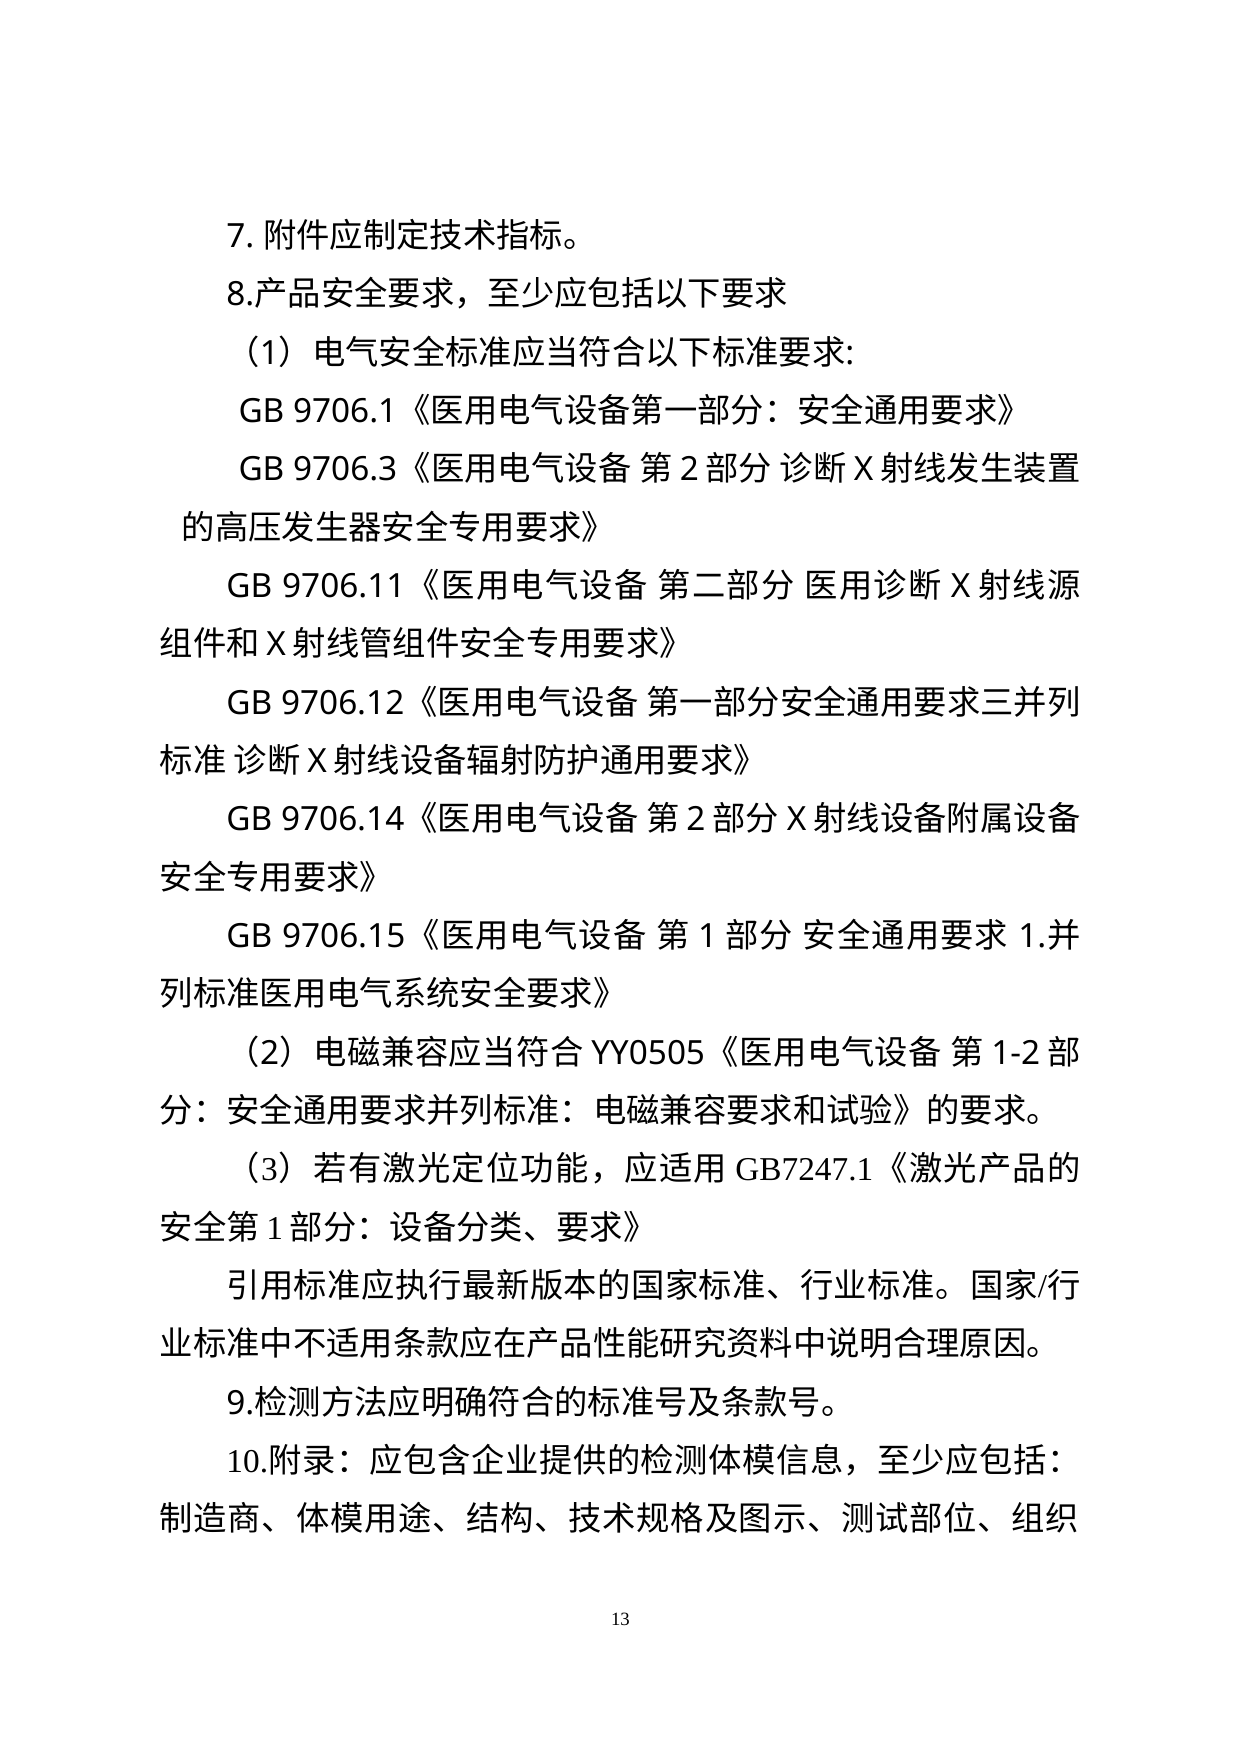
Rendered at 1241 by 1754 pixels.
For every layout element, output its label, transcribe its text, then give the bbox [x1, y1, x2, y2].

text 7. 附件应制定技术指标。 [159, 201, 1081, 259]
text GB 9706.3《医用电气设备 第2部分 诊断X射线发生装置的高压发生器安全专用要求》 [182, 434, 1081, 551]
text 9.检测方法应明确符合的标准号及条款号。 [159, 1367, 1081, 1426]
text GB 9706.12《医用电气设备 第一部分安全通用要求三并列标准 诊断X射线设备辐射防护通用要求》 [159, 667, 1081, 784]
text GB 9706.15《医用电气设备 第1部分 安全通用要求 1.并列标准医用电气系统安全要求》 [159, 901, 1081, 1017]
text 8.产品安全要求，至少应包括以下要求 [159, 259, 1081, 317]
text （1）电气安全标准应当符合以下标准要求: [159, 317, 1081, 376]
text GB 9706.1《医用电气设备第一部分：安全通用要求》 [182, 376, 1081, 434]
text （2）电磁兼容应当符合YY0505《医用电气设备 第1-2部分：安全通用要求并列标准：电磁兼容要求和试验》的要求。 [159, 1017, 1081, 1134]
text GB 9706.14《医用电气设备 第2部分 X射线设备附属设备安全专用要求》 [159, 784, 1081, 901]
text 引用标准应执行最新版本的国家标准、行业标准。国家/行业标准中不适用条款应在产品性能研究资料中说明合理原因。 [159, 1251, 1081, 1367]
text GB 9706.11《医用电气设备 第二部分 医用诊断X射线源组件和X射线管组件安全专用要求》 [159, 551, 1081, 667]
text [159, 1426, 1081, 1542]
text （3）若有激光定位功能，应适用GB7247.1《激光产品的安全第1部分：设备分类、要求》 [159, 1134, 1081, 1251]
